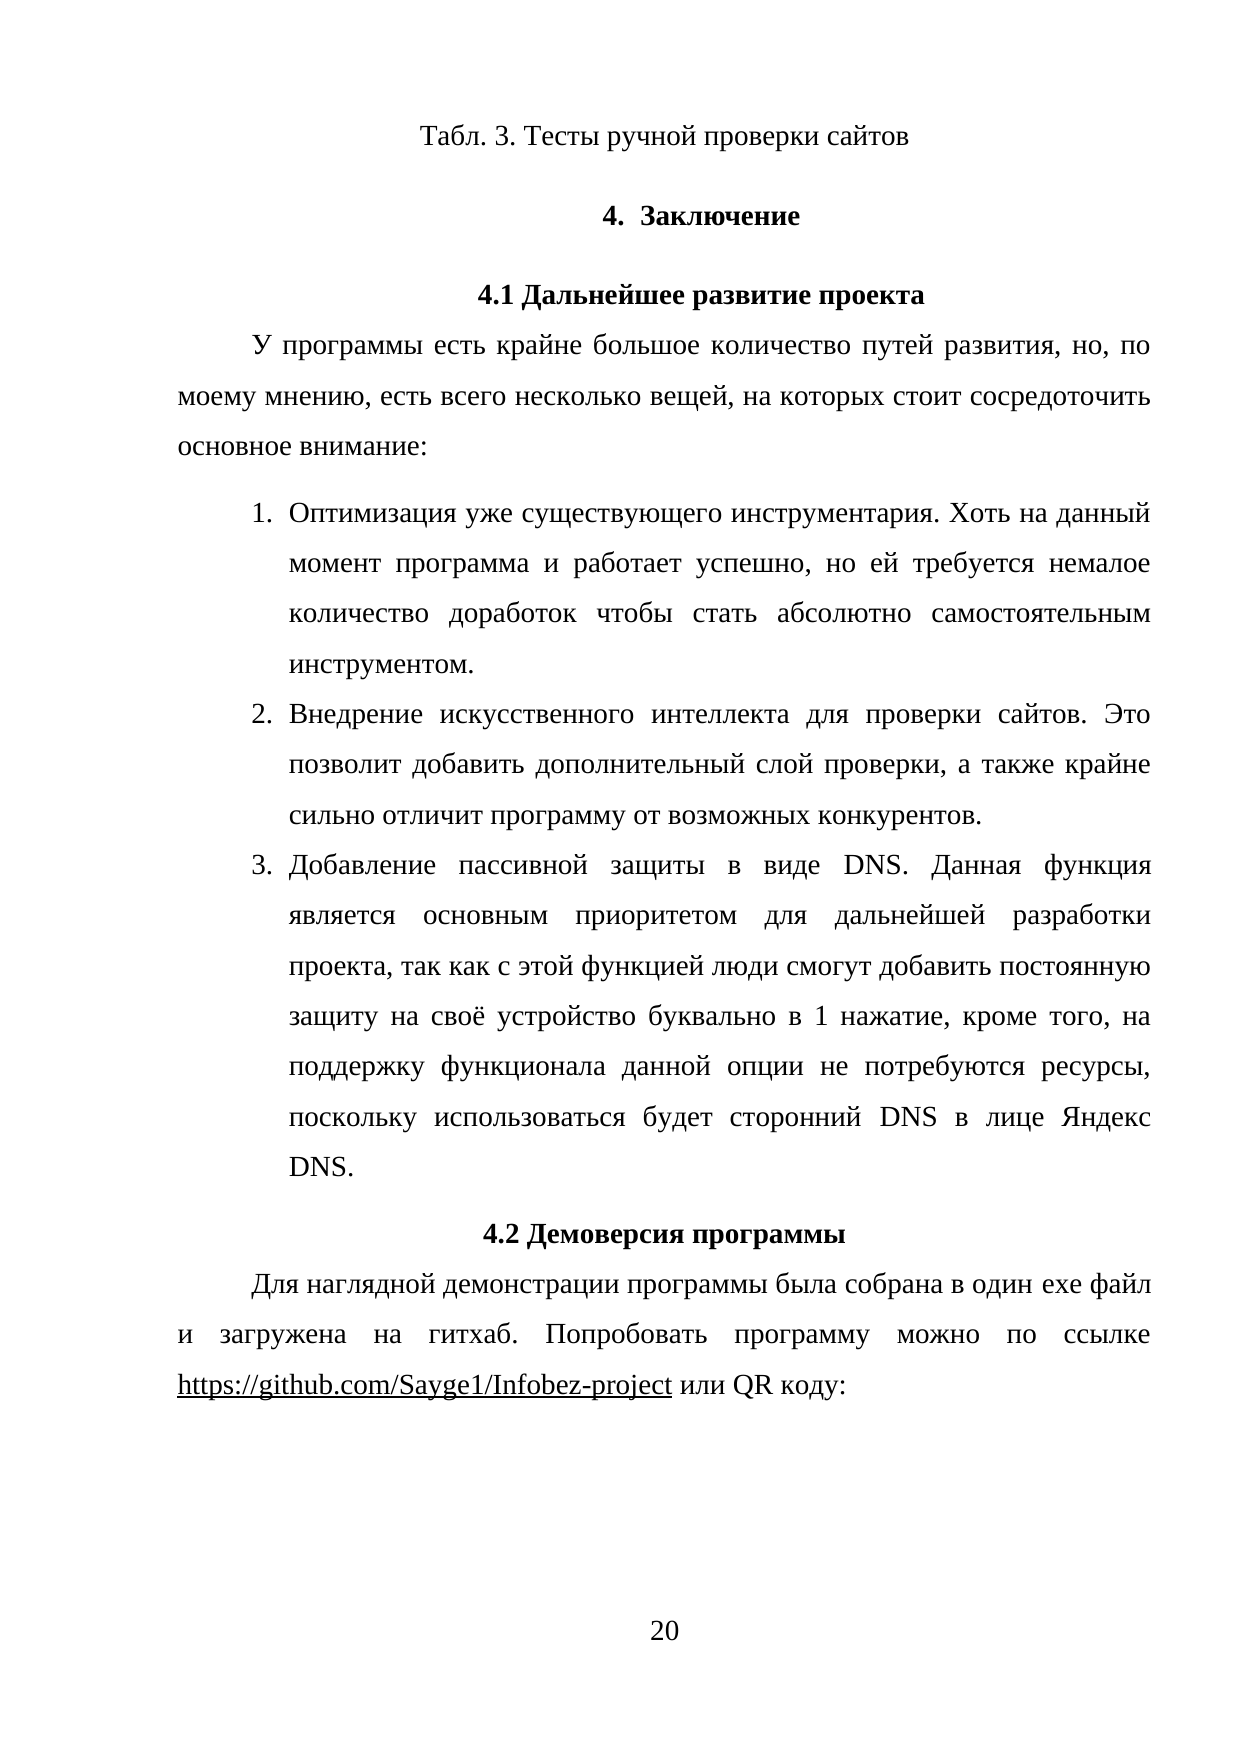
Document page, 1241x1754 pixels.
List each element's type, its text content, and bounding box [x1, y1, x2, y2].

text Табл. 3. Тесты ручной проверки сайтов [177, 118, 1152, 152]
text Для наглядной демонстрации программы была собрана в один exe файл и загружена на гитхаб. Попробовать программу можно по ссылке https://github.com/Sayge1/Infobez-project или QR коду: [177, 1266, 1152, 1401]
list Добавление пассивной защиты в виде DNS. Данная функция является основным приоритетом для дальнейшей разработки проекта, так как с этой функцией люди смогут добавить постоянную защиту на своё устройство буквально в 1 нажатие, кроме того, на поддержку функционала данной опции не потребуются ресурсы, поскольку использоваться будет сторонний DNS в лице Яндекс DNS. [251, 847, 1152, 1183]
subtitle Заключение [251, 198, 1152, 231]
subtitle 4.2 Демоверсия программы [177, 1216, 1152, 1249]
list Оптимизация уже существующего инструментария. Хоть на данный момент программа и работает успешно, но ей требуется немалое количество доработок чтобы стать абсолютно самостоятельным инструментом. [251, 495, 1152, 679]
text У программы есть крайне большое количество путей развития, но, по моему мнению, есть всего несколько вещей, на которых стоит сосредоточить основное внимание: [177, 327, 1152, 462]
list Внедрение искусственного интеллекта для проверки сайтов. Это позволит добавить дополнительный слой проверки, а также крайне сильно отличит программу от возможных конкурентов. [251, 696, 1152, 830]
subtitle 4.1 Дальнейшее развитие проекта [251, 277, 1152, 311]
